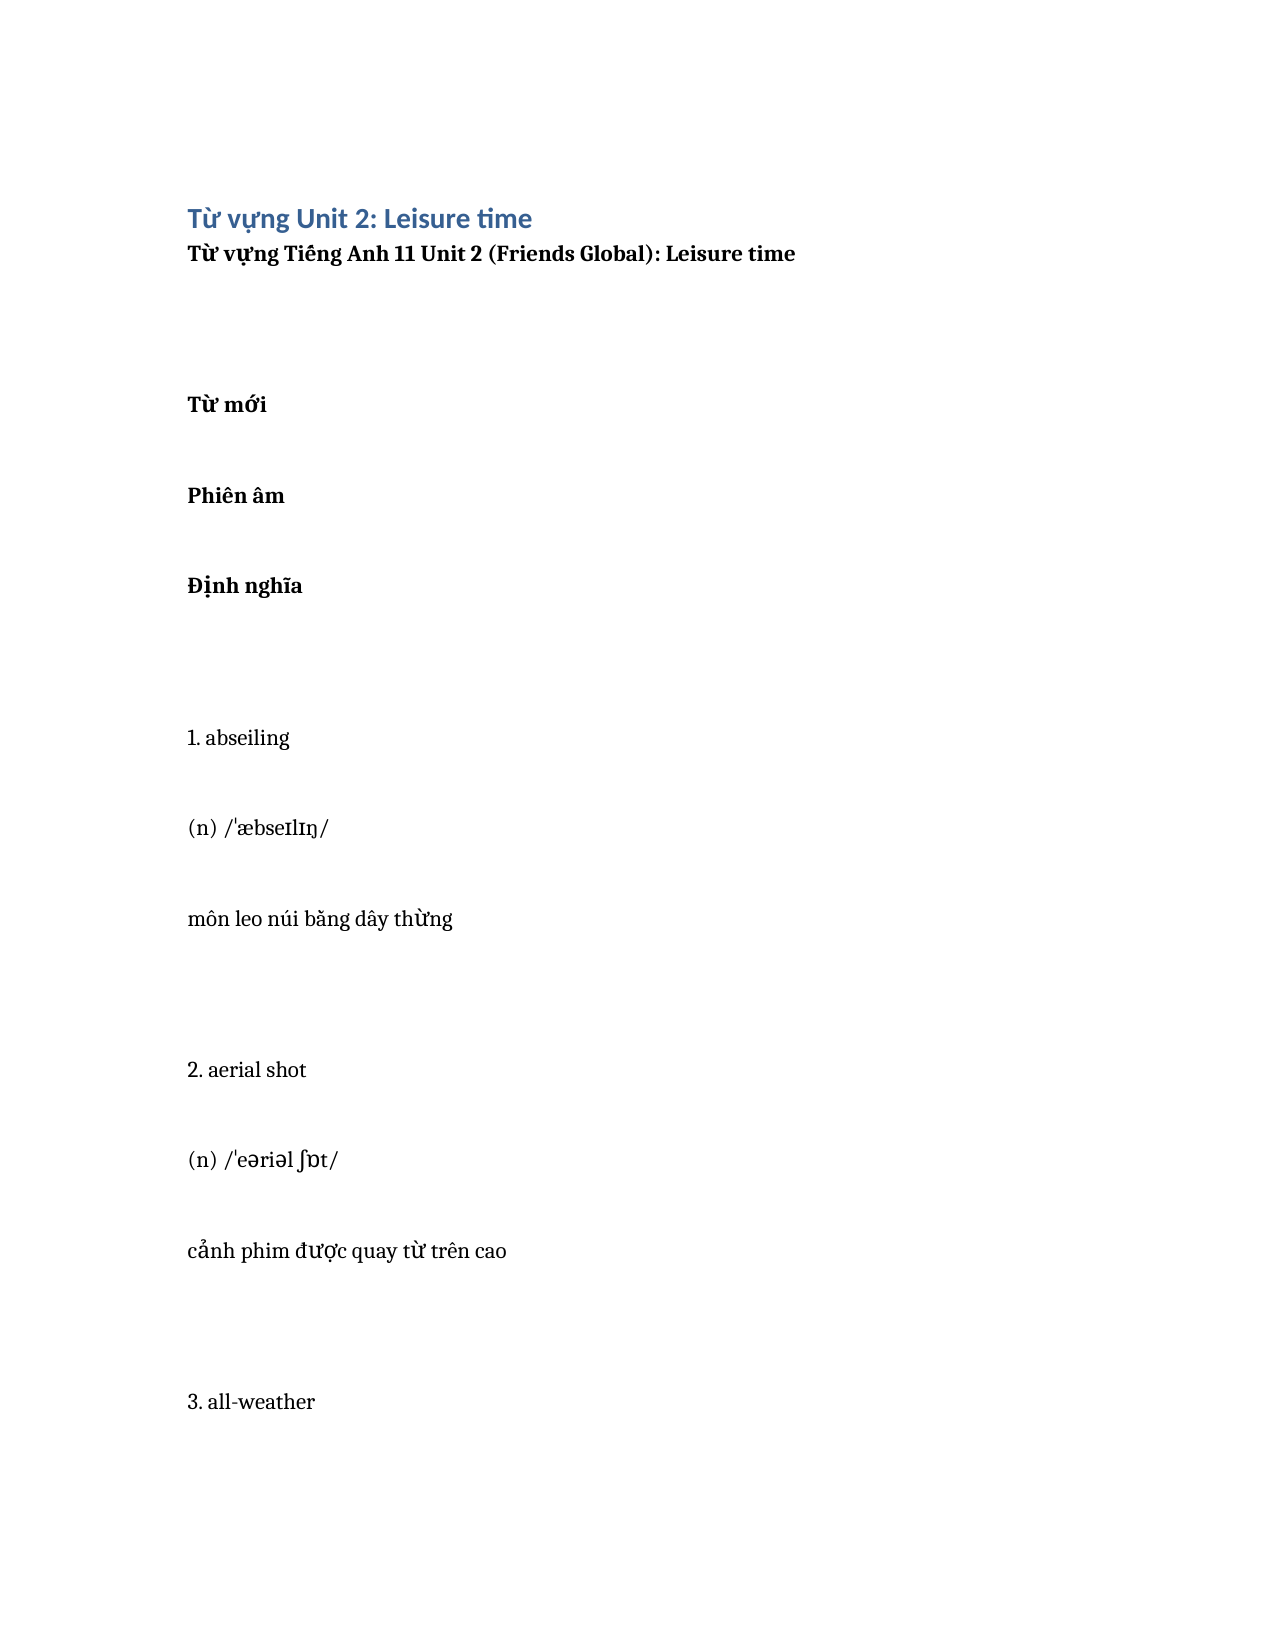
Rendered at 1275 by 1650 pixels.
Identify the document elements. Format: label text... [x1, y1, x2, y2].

subtitle Từ vựng Unit 2: Leisure time [187, 200, 1087, 236]
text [187, 241, 1087, 1476]
